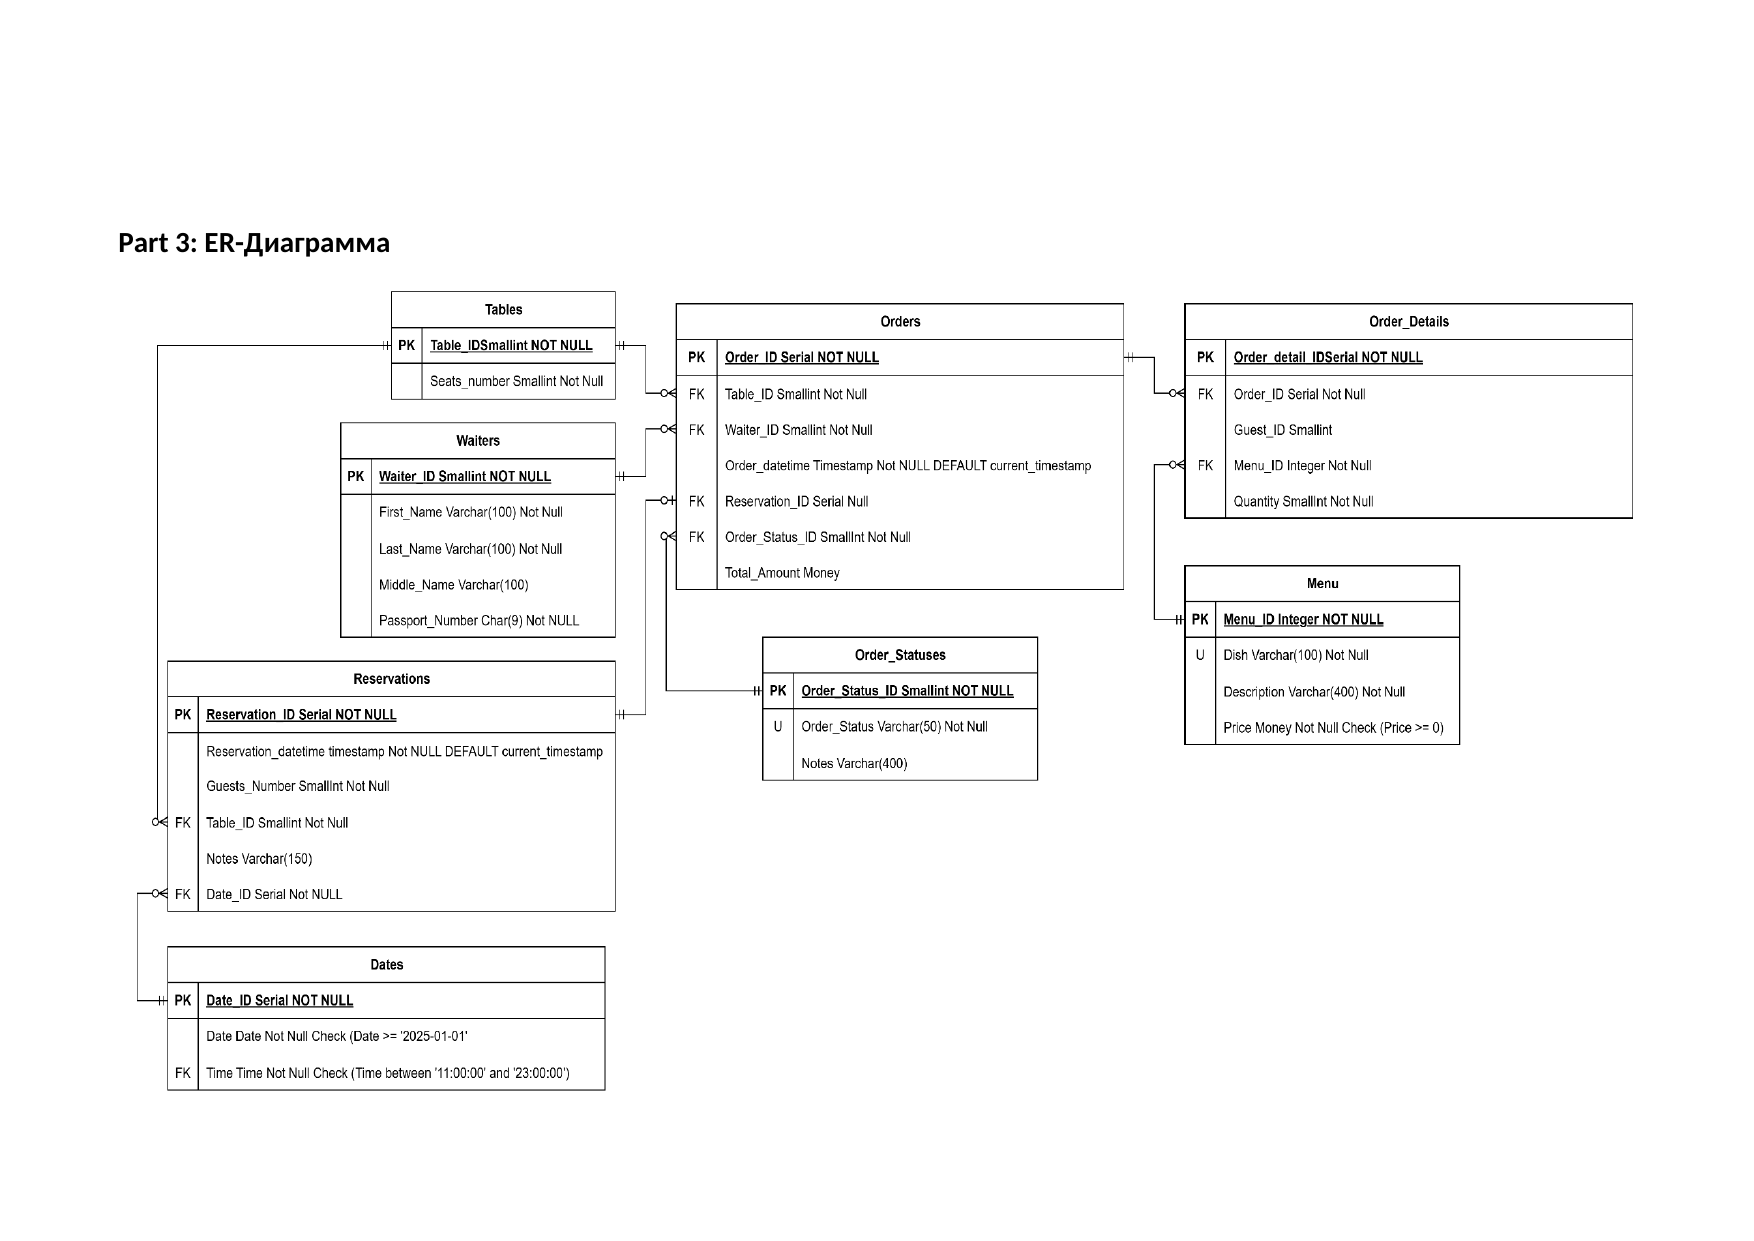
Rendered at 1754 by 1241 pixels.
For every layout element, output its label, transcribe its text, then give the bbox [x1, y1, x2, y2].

text Part 3: ER-Диаграмма [118, 224, 1636, 260]
picture [118, 279, 1643, 1102]
